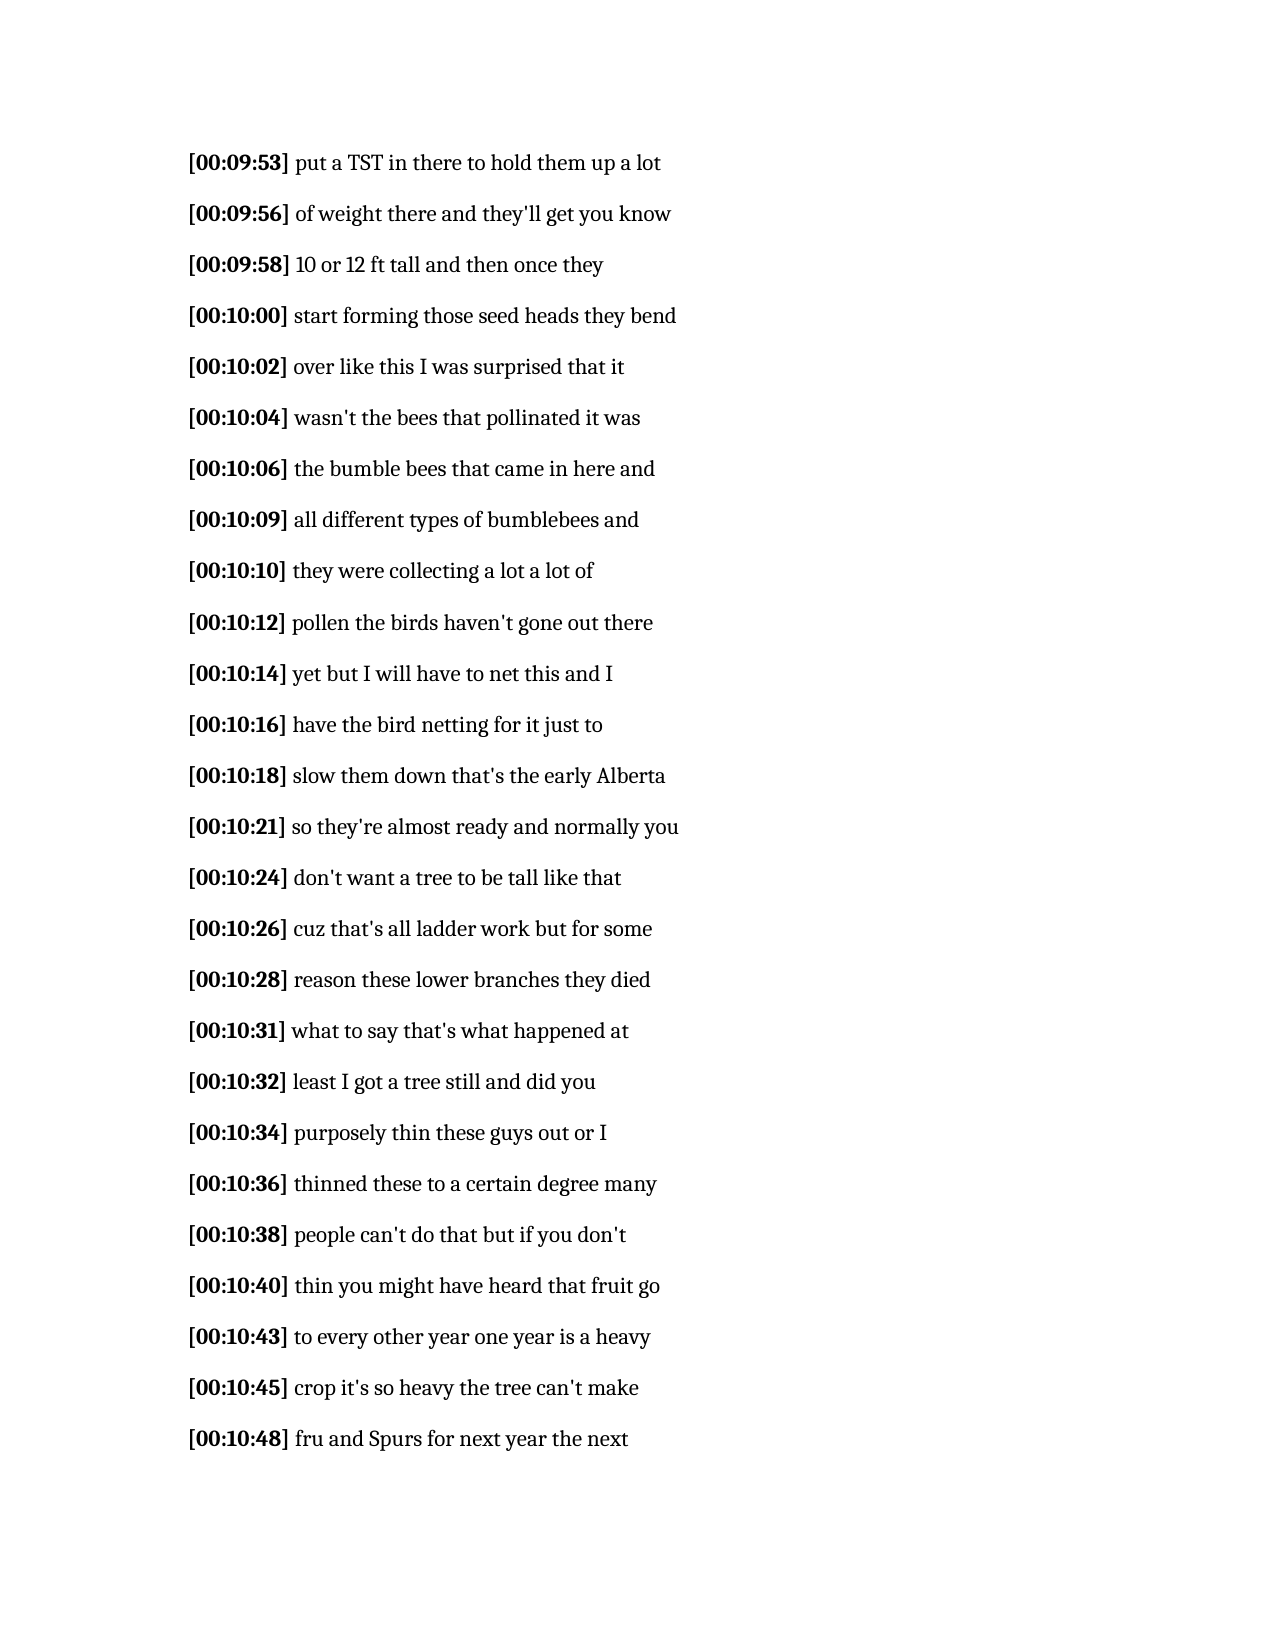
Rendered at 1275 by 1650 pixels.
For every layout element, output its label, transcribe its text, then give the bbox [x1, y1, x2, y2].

text [00:10:02] over like this I was surprised that it [187, 354, 1087, 381]
text [00:10:24] don't want a tree to be tall like that [187, 864, 1087, 891]
text [00:10:09] all different types of bumblebees and [187, 507, 1087, 534]
text [00:10:10] they were collecting a lot a lot of [187, 558, 1087, 585]
text [00:10:28] reason these lower branches they died [187, 967, 1087, 993]
text [00:10:43] to every other year one year is a heavy [187, 1324, 1087, 1350]
text [00:09:56] of weight there and they'll get you know [187, 201, 1087, 227]
text [00:09:58] 10 or 12 ft tall and then once they [187, 252, 1087, 278]
text [00:10:00] start forming those seed heads they bend [187, 303, 1087, 329]
text [00:10:40] thin you might have heard that fruit go [187, 1273, 1087, 1299]
text [00:10:34] purposely thin these guys out or I [187, 1120, 1087, 1146]
text [00:10:45] crop it's so heavy the tree can't make [187, 1375, 1087, 1401]
text [00:10:32] least I got a tree still and did you [187, 1069, 1087, 1095]
text [00:09:53] put a TST in there to hold them up a lot [187, 150, 1087, 176]
text [00:10:04] wasn't the bees that pollinated it was [187, 405, 1087, 432]
text [00:10:06] the bumble bees that came in here and [187, 456, 1087, 483]
text [00:10:12] pollen the birds haven't gone out there [187, 609, 1087, 636]
text [00:10:16] have the bird netting for it just to [187, 711, 1087, 738]
text [00:10:31] what to say that's what happened at [187, 1018, 1087, 1044]
text [00:10:26] cuz that's all ladder work but for some [187, 916, 1087, 942]
text [00:10:48] fru and Spurs for next year the next [187, 1426, 1087, 1452]
text [00:10:36] thinned these to a certain degree many [187, 1171, 1087, 1197]
text [00:10:21] so they're almost ready and normally you [187, 813, 1087, 840]
text [00:10:38] people can't do that but if you don't [187, 1222, 1087, 1248]
text [00:10:18] slow them down that's the early Alberta [187, 762, 1087, 789]
text [00:10:14] yet but I will have to net this and I [187, 660, 1087, 687]
